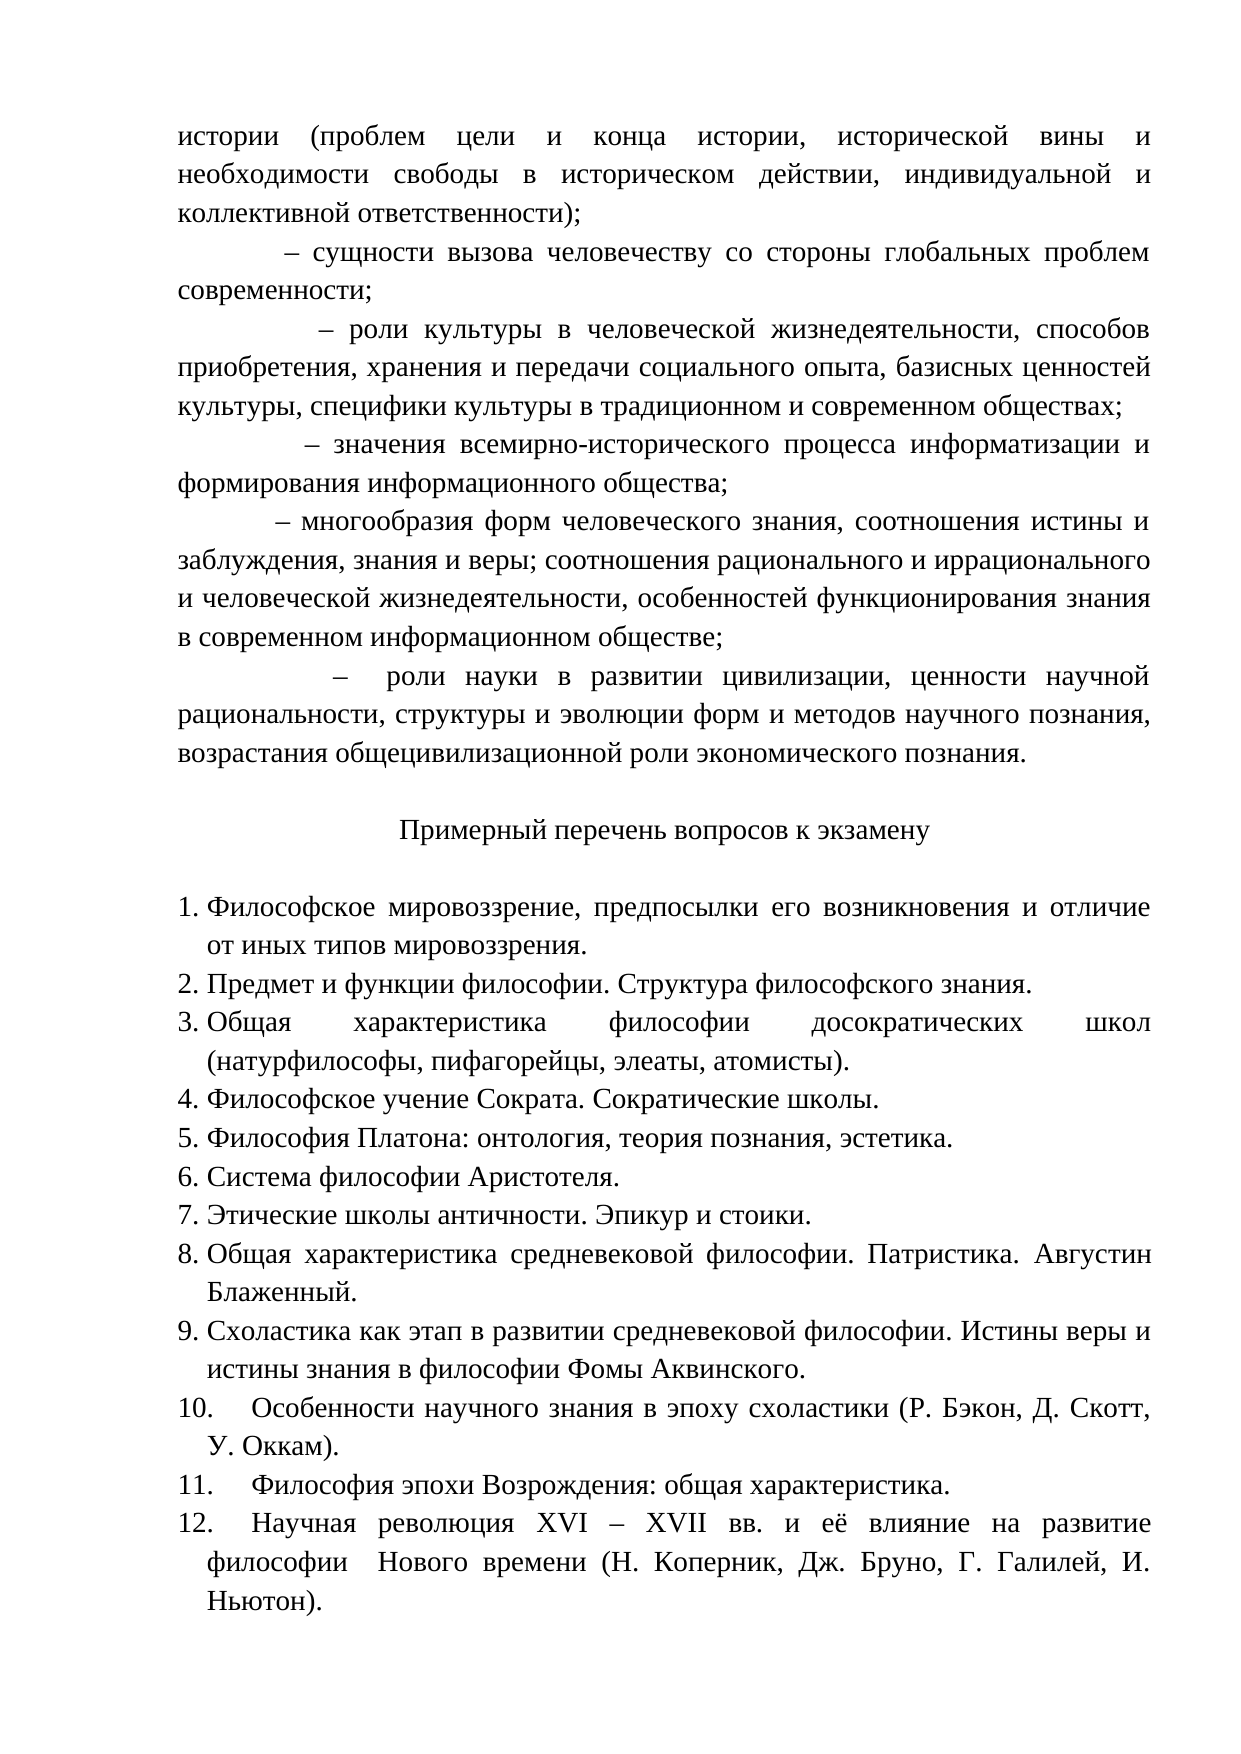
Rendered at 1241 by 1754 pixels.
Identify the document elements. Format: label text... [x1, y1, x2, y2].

text – роли культуры в человеческой жизнедеятельности, способов приобретения, хранения и передачи социального опыта, базисных ценностей культуры, специфики культуры в традиционном и современном обществах; [177, 311, 1152, 421]
text – значения всемирно-исторического процесса информатизации и формирования информационного общества; [177, 426, 1152, 498]
text – роли науки в развитии цивилизации, ценности научной рациональности, структуры и эволюции форм и методов научного познания, возрастания общецивилизационной роли экономического познания. [177, 658, 1152, 768]
text – сущности вызова человечеству со стороны глобальных проблем современности; [177, 234, 1152, 306]
list Философия Платона: онтология, теория познания, эстетика. [177, 1120, 1152, 1154]
list Философское учение Сократа. Сократические школы. [177, 1082, 1152, 1115]
list Философия эпохи Возрождения: общая характеристика. [177, 1467, 1152, 1501]
list Научная революция XVI – XVII вв. и её влияние на развитие философии Нового времени (Н. Коперник, Дж. Бруно, Г. Галилей, И. Ньютон). [177, 1506, 1152, 1616]
list Предмет и функции философии. Структура философского знания. [177, 966, 1152, 999]
list Этические школы античности. Эпикур и стоики. [177, 1197, 1152, 1231]
text – многообразия форм человеческого знания, соотношения истины и заблуждения, знания и веры; соотношения рационального и иррационального и человеческой жизнедеятельности, особенностей функционирования знания в современном информационном обществе; [177, 503, 1152, 653]
list Система философии Аристотеля. [177, 1159, 1152, 1192]
list Философское мировоззрение, предпосылки его возникновения и отличие от иных типов мировоззрения. [177, 889, 1152, 961]
list Схоластика как этап в развитии средневековой философии. Истины веры и истины знания в философии Фомы Аквинского. [177, 1313, 1152, 1385]
list Общая характеристика средневековой философии. Патристика. Августин Блаженный. [177, 1236, 1152, 1308]
list Общая характеристика философии досократических школ (натурфилософы, пифагорейцы, элеаты, атомисты). [177, 1004, 1152, 1077]
list Особенности научного знания в эпоху схоластики (Р. Бэкон, Д. Скотт, У. Оккам). [177, 1390, 1152, 1462]
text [177, 118, 1152, 229]
text Примерный перечень вопросов к экзамену [177, 812, 1152, 845]
